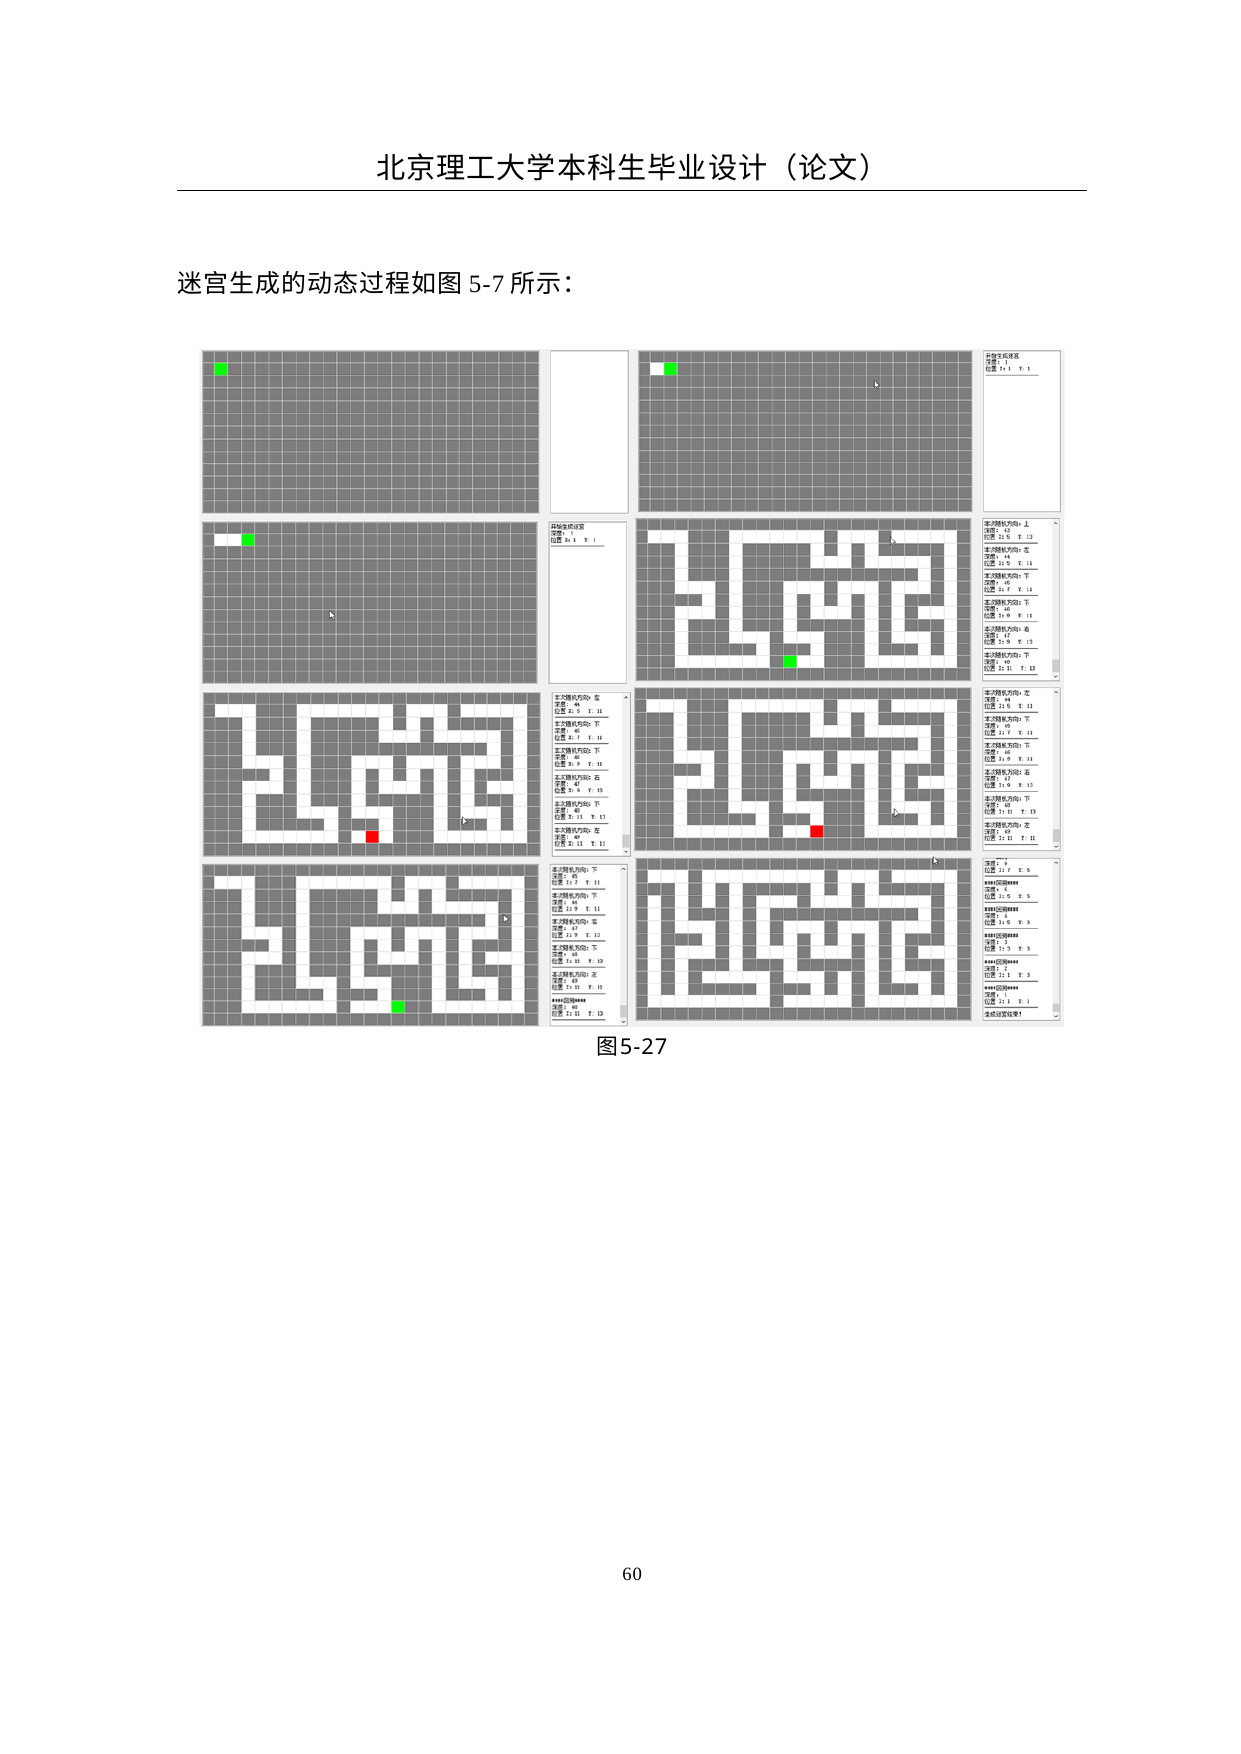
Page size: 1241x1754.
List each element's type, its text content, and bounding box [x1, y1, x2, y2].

picture [199, 349, 1065, 1027]
text 迷宫生成的动态过程如图5-7所示： [177, 247, 1087, 315]
